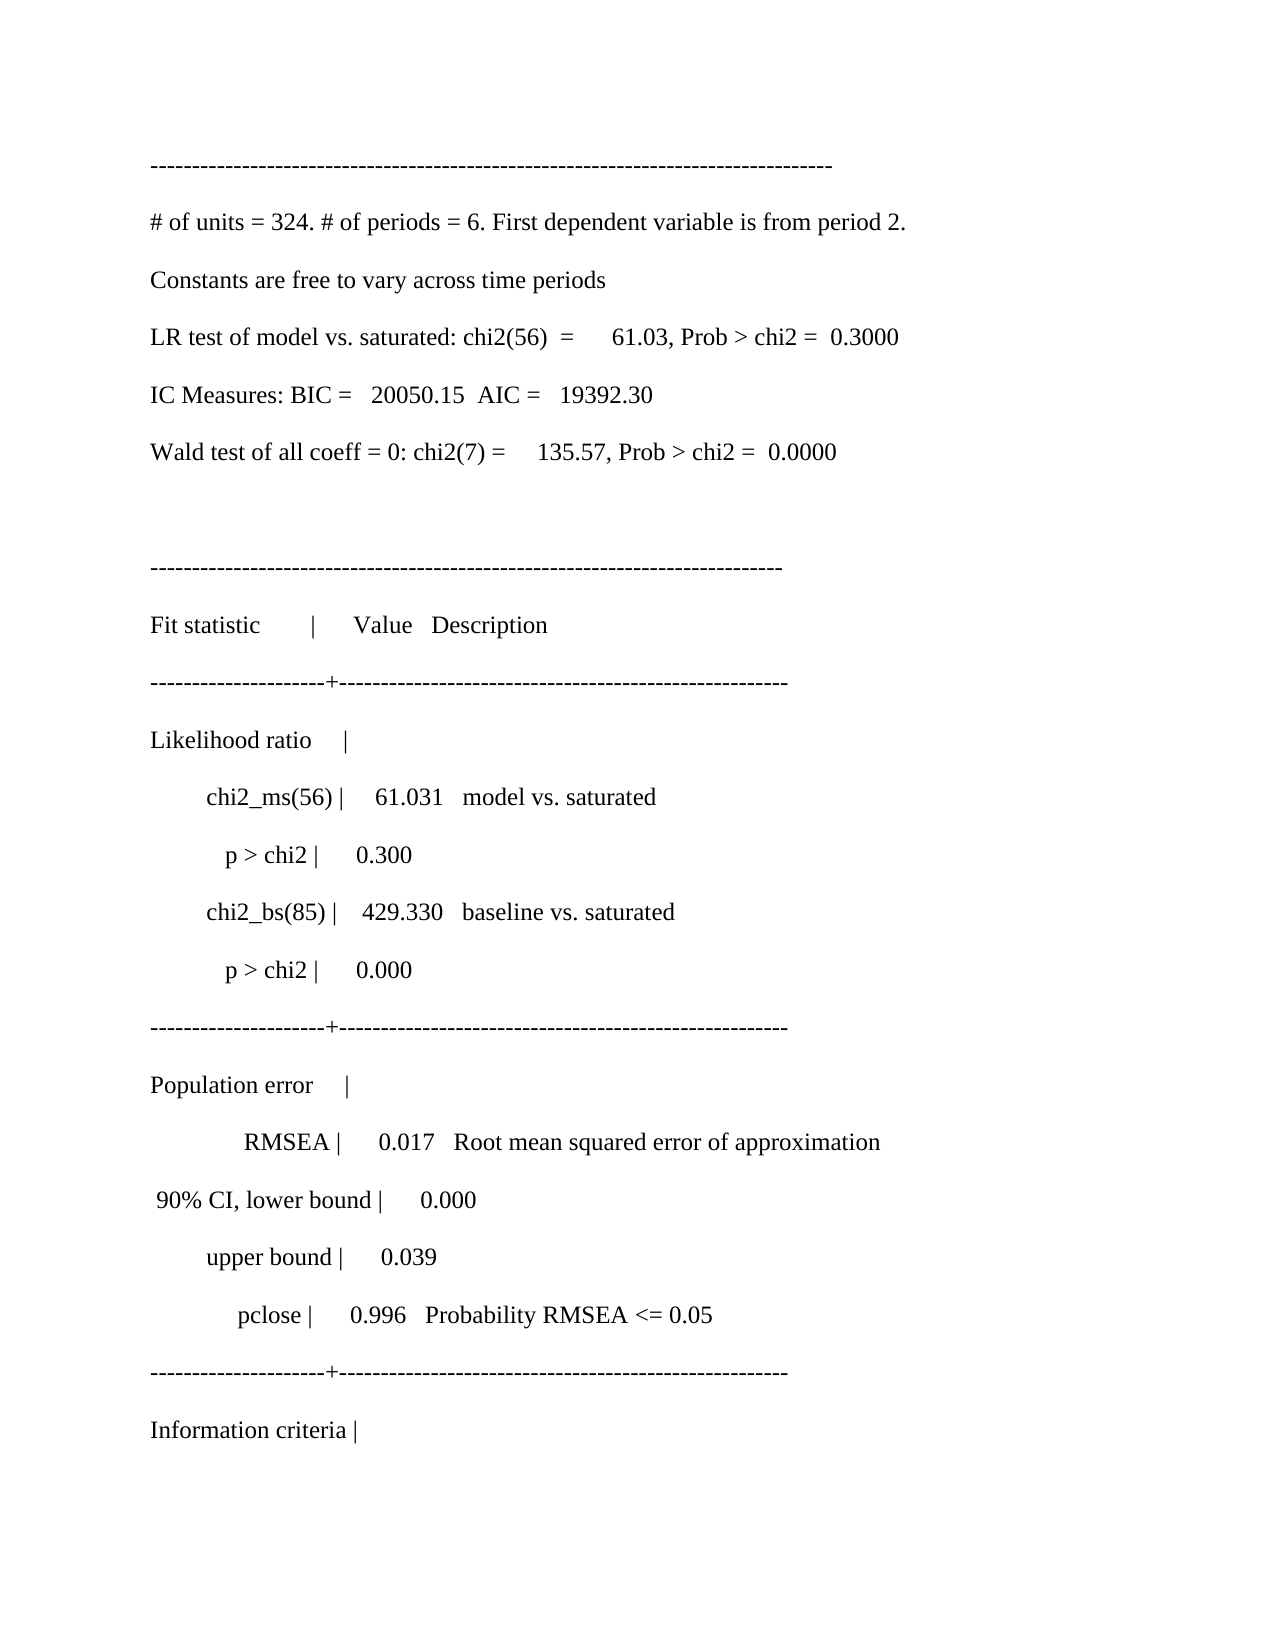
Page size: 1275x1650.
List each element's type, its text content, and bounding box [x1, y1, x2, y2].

text Wald test of all coeff = 0: chi2(7) = 135.57, Prob > chi2 = 0.0000 [150, 437, 1125, 466]
text Constants are free to vary across time periods [150, 265, 1125, 294]
text 90% CI, lower bound | 0.000 [150, 1185, 1125, 1214]
text ---------------------+------------------------------------------------------ [150, 1012, 1125, 1041]
text # of units = 324. # of periods = 6. First dependent variable is from period 2. [150, 207, 1125, 236]
text chi2_bs(85) | 429.330 baseline vs. saturated [150, 897, 1125, 926]
text p > chi2 | 0.300 [150, 840, 1125, 869]
text IC Measures: BIC = 20050.15 AIC = 19392.30 [150, 380, 1125, 409]
text Information criteria | [150, 1415, 1125, 1444]
text p > chi2 | 0.000 [150, 955, 1125, 984]
text Likelihood ratio | [150, 725, 1125, 754]
text upper bound | 0.039 [150, 1242, 1125, 1271]
text LR test of model vs. saturated: chi2(56) = 61.03, Prob > chi2 = 0.3000 [150, 322, 1125, 351]
text chi2_ms(56) | 61.031 model vs. saturated [150, 782, 1125, 811]
text ---------------------------------------------------------------------------- [150, 552, 1125, 581]
text Fit statistic | Value Description [150, 610, 1125, 639]
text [150, 1357, 1125, 1386]
text ---------------------------------------------------------------------------------- [150, 150, 1125, 179]
text pclose | 0.996 Probability RMSEA <= 0.05 [150, 1300, 1125, 1329]
text ---------------------+------------------------------------------------------ [150, 667, 1125, 696]
text RMSEA | 0.017 Root mean squared error of approximation [150, 1127, 1125, 1156]
text Population error | [150, 1070, 1125, 1099]
